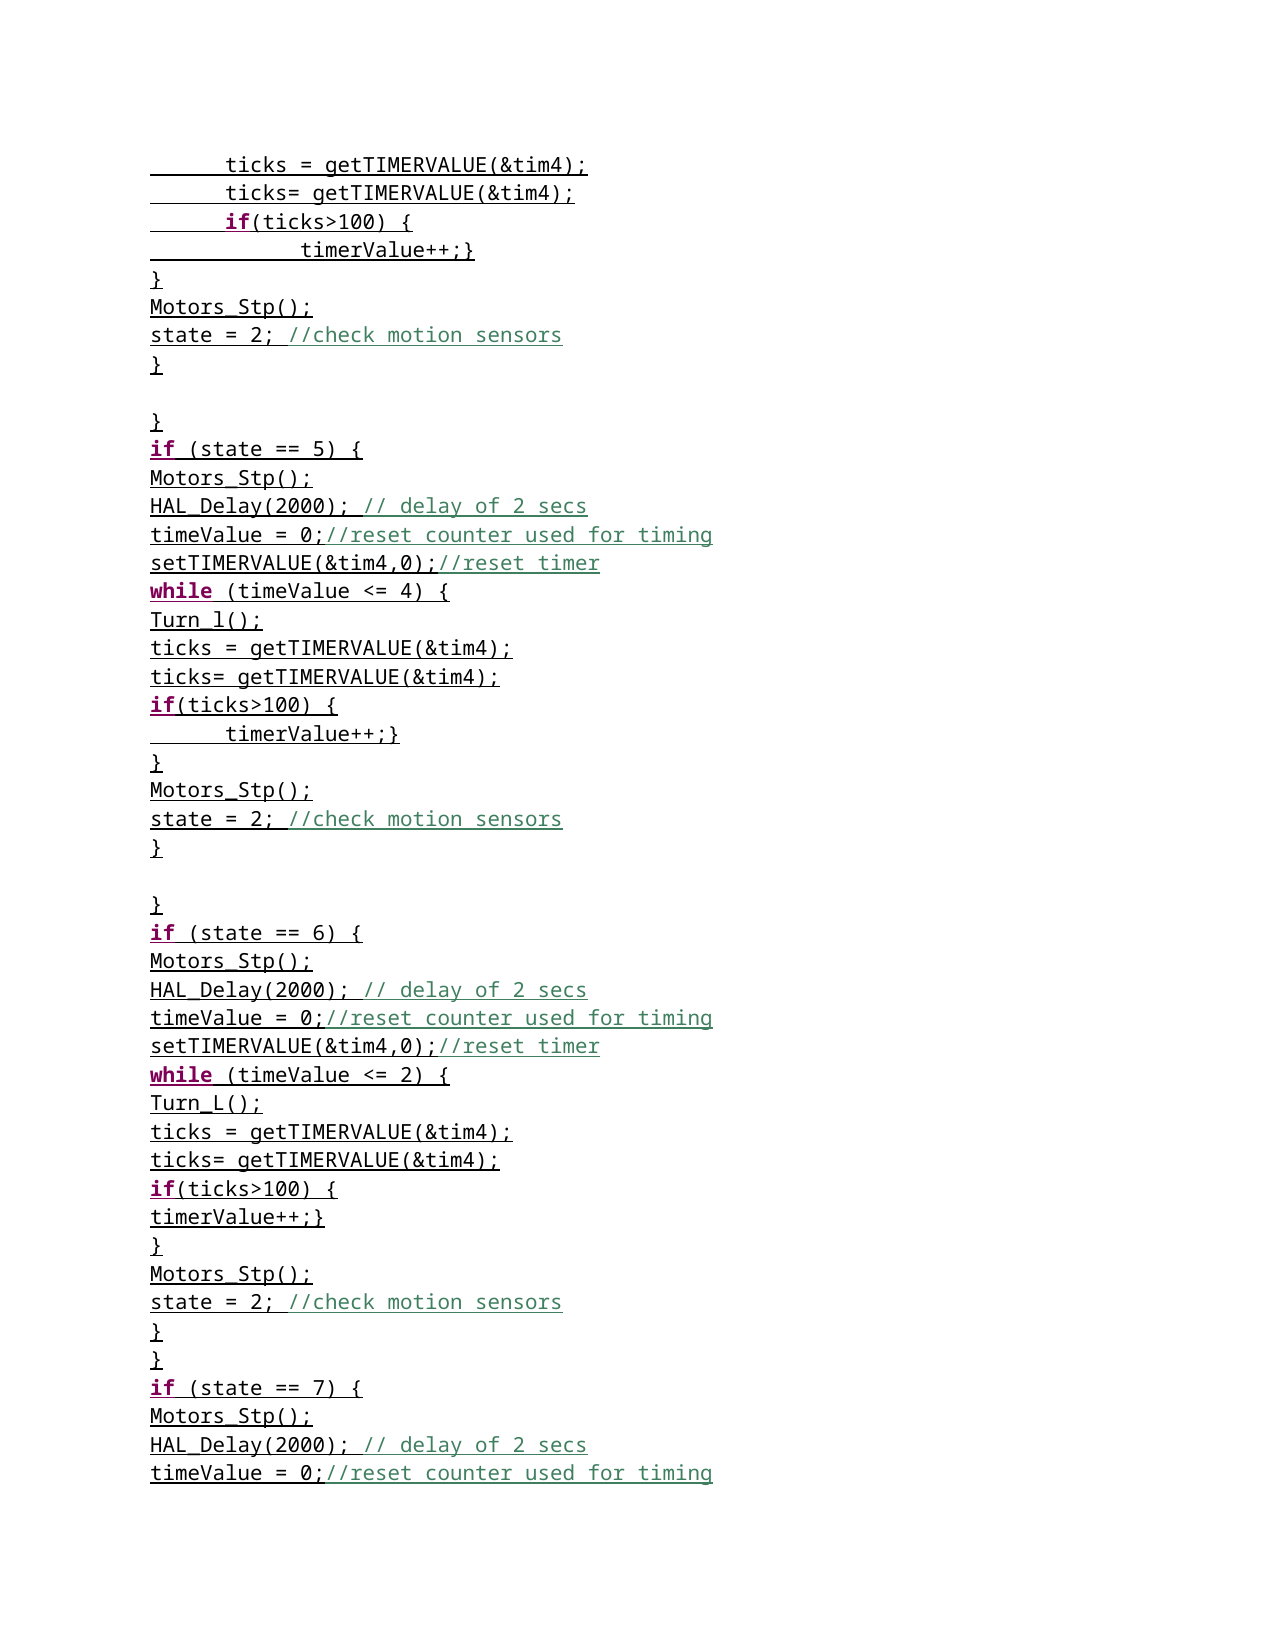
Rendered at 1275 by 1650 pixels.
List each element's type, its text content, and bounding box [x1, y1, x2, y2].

text timeValue = 0;//reset counter used for timing [150, 1458, 1125, 1487]
text } [150, 747, 1125, 776]
text state = 2; //check motion sensors [150, 804, 1125, 832]
text HAL_Delay(2000); // delay of 2 secs [150, 1430, 1125, 1458]
text ticks= getTIMERVALUE(&tim4); [150, 1145, 1125, 1174]
text while (timeValue <= 4) { [150, 577, 1125, 605]
text Motors_Stp(); [150, 776, 1125, 804]
text HAL_Delay(2000); // delay of 2 secs [150, 975, 1125, 1003]
text timerValue++;} [150, 235, 1125, 264]
text } [150, 832, 1125, 861]
text if (state == 7) { [150, 1373, 1125, 1401]
text Turn_l(); [150, 605, 1125, 633]
text state = 2; //check motion sensors [150, 1287, 1125, 1316]
text ticks = getTIMERVALUE(&tim4); [150, 1117, 1125, 1145]
text } [150, 1316, 1125, 1344]
text timerValue++;} [150, 719, 1125, 747]
text while (timeValue <= 2) { [150, 1060, 1125, 1088]
text timeValue = 0;//reset counter used for timing [150, 1003, 1125, 1032]
text setTIMERVALUE(&tim4,0);//reset timer [150, 548, 1125, 577]
text HAL_Delay(2000); // delay of 2 secs [150, 491, 1125, 520]
text state = 2; //check motion sensors [150, 321, 1125, 349]
text setTIMERVALUE(&tim4,0);//reset timer [150, 1032, 1125, 1060]
text if (state == 5) { [150, 434, 1125, 463]
text } [150, 406, 1125, 434]
text } [150, 264, 1125, 292]
text Motors_Stp(); [150, 463, 1125, 491]
text Motors_Stp(); [150, 1401, 1125, 1430]
text timerValue++;} [150, 1202, 1125, 1231]
text timeValue = 0;//reset counter used for timing [150, 520, 1125, 548]
text ticks = getTIMERVALUE(&tim4); [150, 150, 1125, 178]
text } [150, 889, 1125, 918]
text } [150, 1231, 1125, 1259]
text if (state == 6) { [150, 918, 1125, 946]
text if(ticks>100) { [150, 207, 1125, 235]
text Motors_Stp(); [150, 946, 1125, 975]
text ticks= getTIMERVALUE(&tim4); [150, 662, 1125, 690]
text Turn_L(); [150, 1088, 1125, 1117]
text } [150, 1344, 1125, 1373]
text if(ticks>100) { [150, 690, 1125, 719]
text ticks = getTIMERVALUE(&tim4); [150, 633, 1125, 662]
text } [150, 349, 1125, 377]
text ticks= getTIMERVALUE(&tim4); [150, 178, 1125, 207]
text if(ticks>100) { [150, 1174, 1125, 1202]
text Motors_Stp(); [150, 292, 1125, 321]
text Motors_Stp(); [150, 1259, 1125, 1287]
